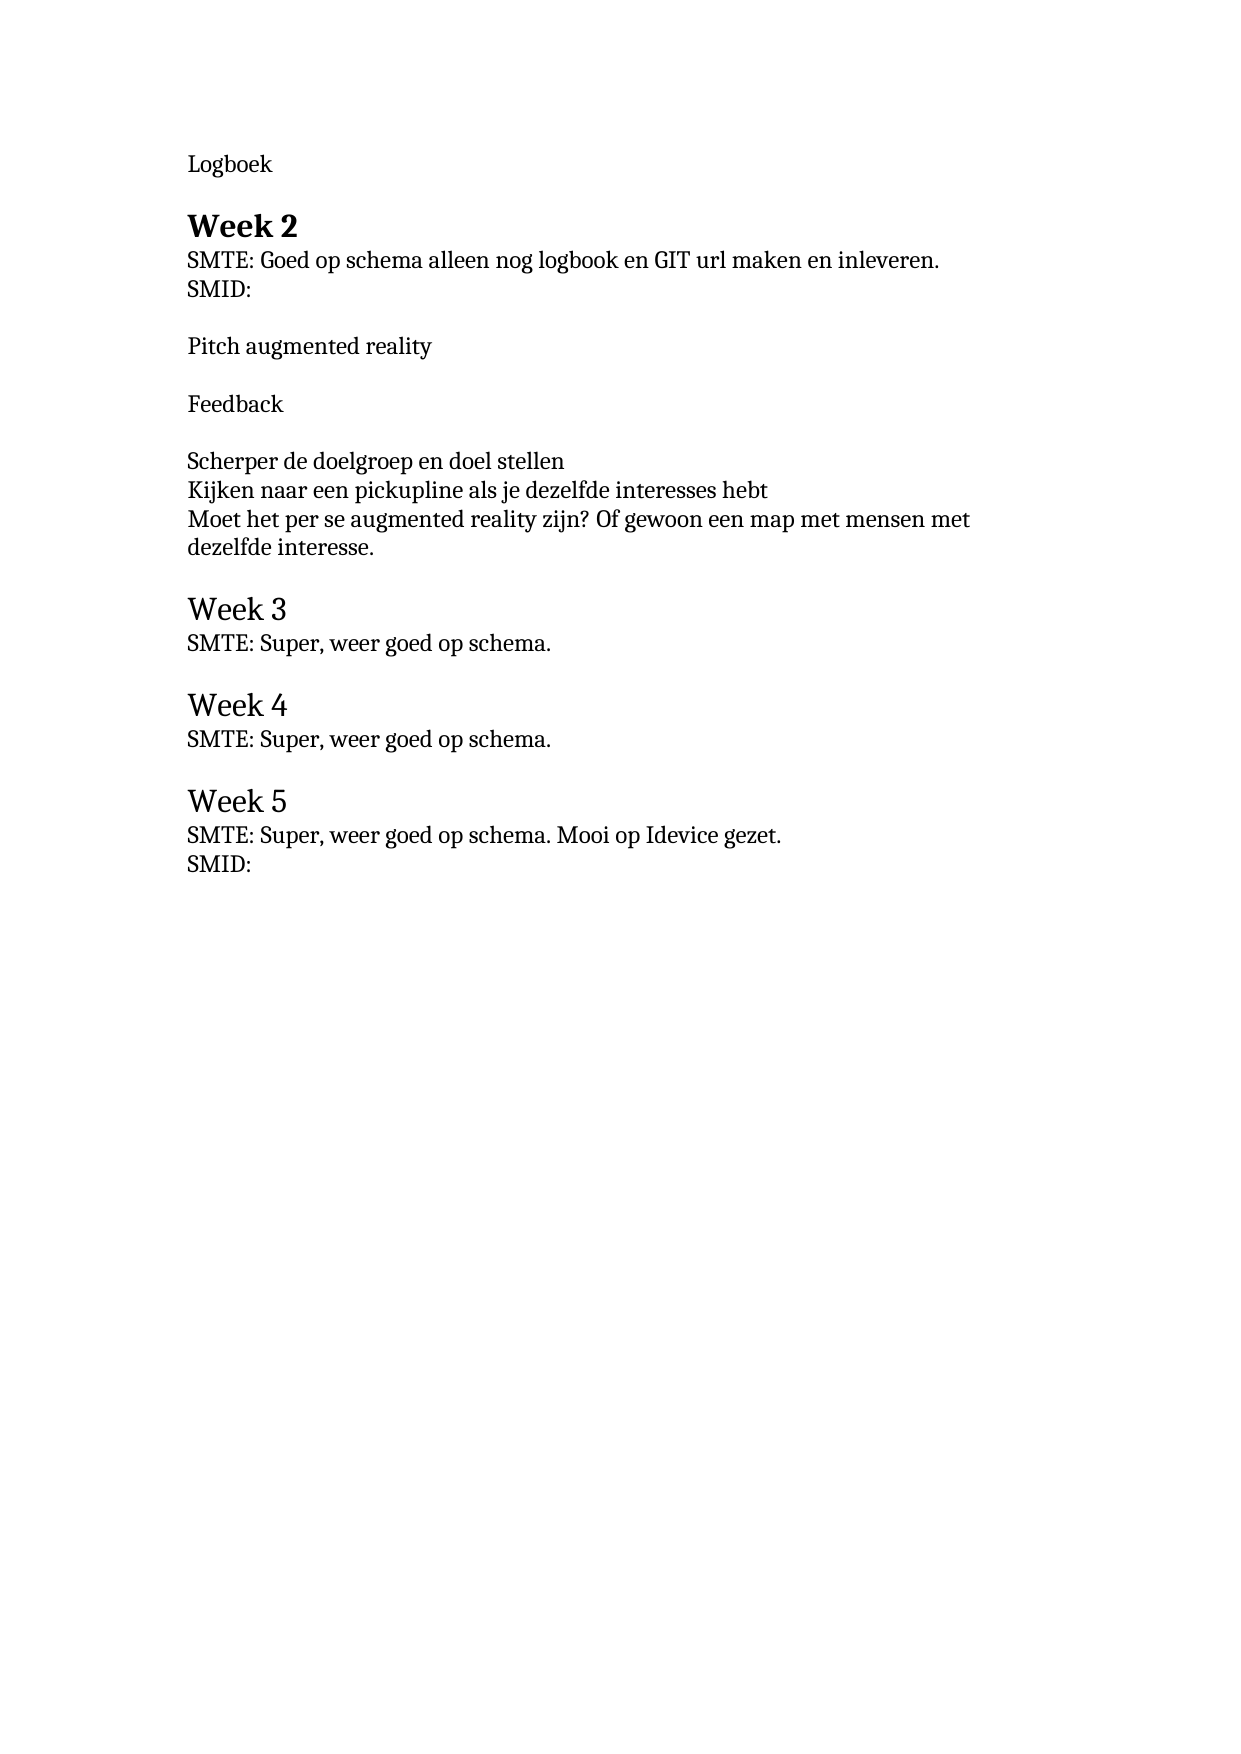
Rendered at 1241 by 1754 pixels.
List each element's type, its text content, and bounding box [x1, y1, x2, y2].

text Week 4 [187, 687, 1053, 725]
text SMTE: Super, weer goed op schema. [187, 629, 1053, 658]
text Scherper de doelgroep en doel stellen [187, 447, 1053, 476]
text Pitch augmented reality [187, 332, 1053, 361]
text SMID: [187, 274, 1053, 303]
text SMTE: Super, weer goed op schema. Mooi op Idevice gezet. [187, 821, 1053, 849]
text Week 5 [187, 782, 1053, 821]
text SMTE: Goed op schema alleen nog logbook en GIT url maken en inleveren. [187, 246, 1053, 274]
text SMTE: Super, weer goed op schema. [187, 725, 1053, 754]
text Feedback [187, 389, 1053, 418]
text Week 3 [187, 591, 1053, 629]
text Logboek [187, 150, 1053, 179]
text Week 2 [187, 207, 1053, 246]
text Moet het per se augmented reality zijn? Of gewoon een map met mensen met dezelfde interesse. [187, 504, 1053, 562]
text SMID: [187, 849, 1053, 878]
text Kijken naar een pickupline als je dezelfde interesses hebt [187, 476, 1053, 504]
